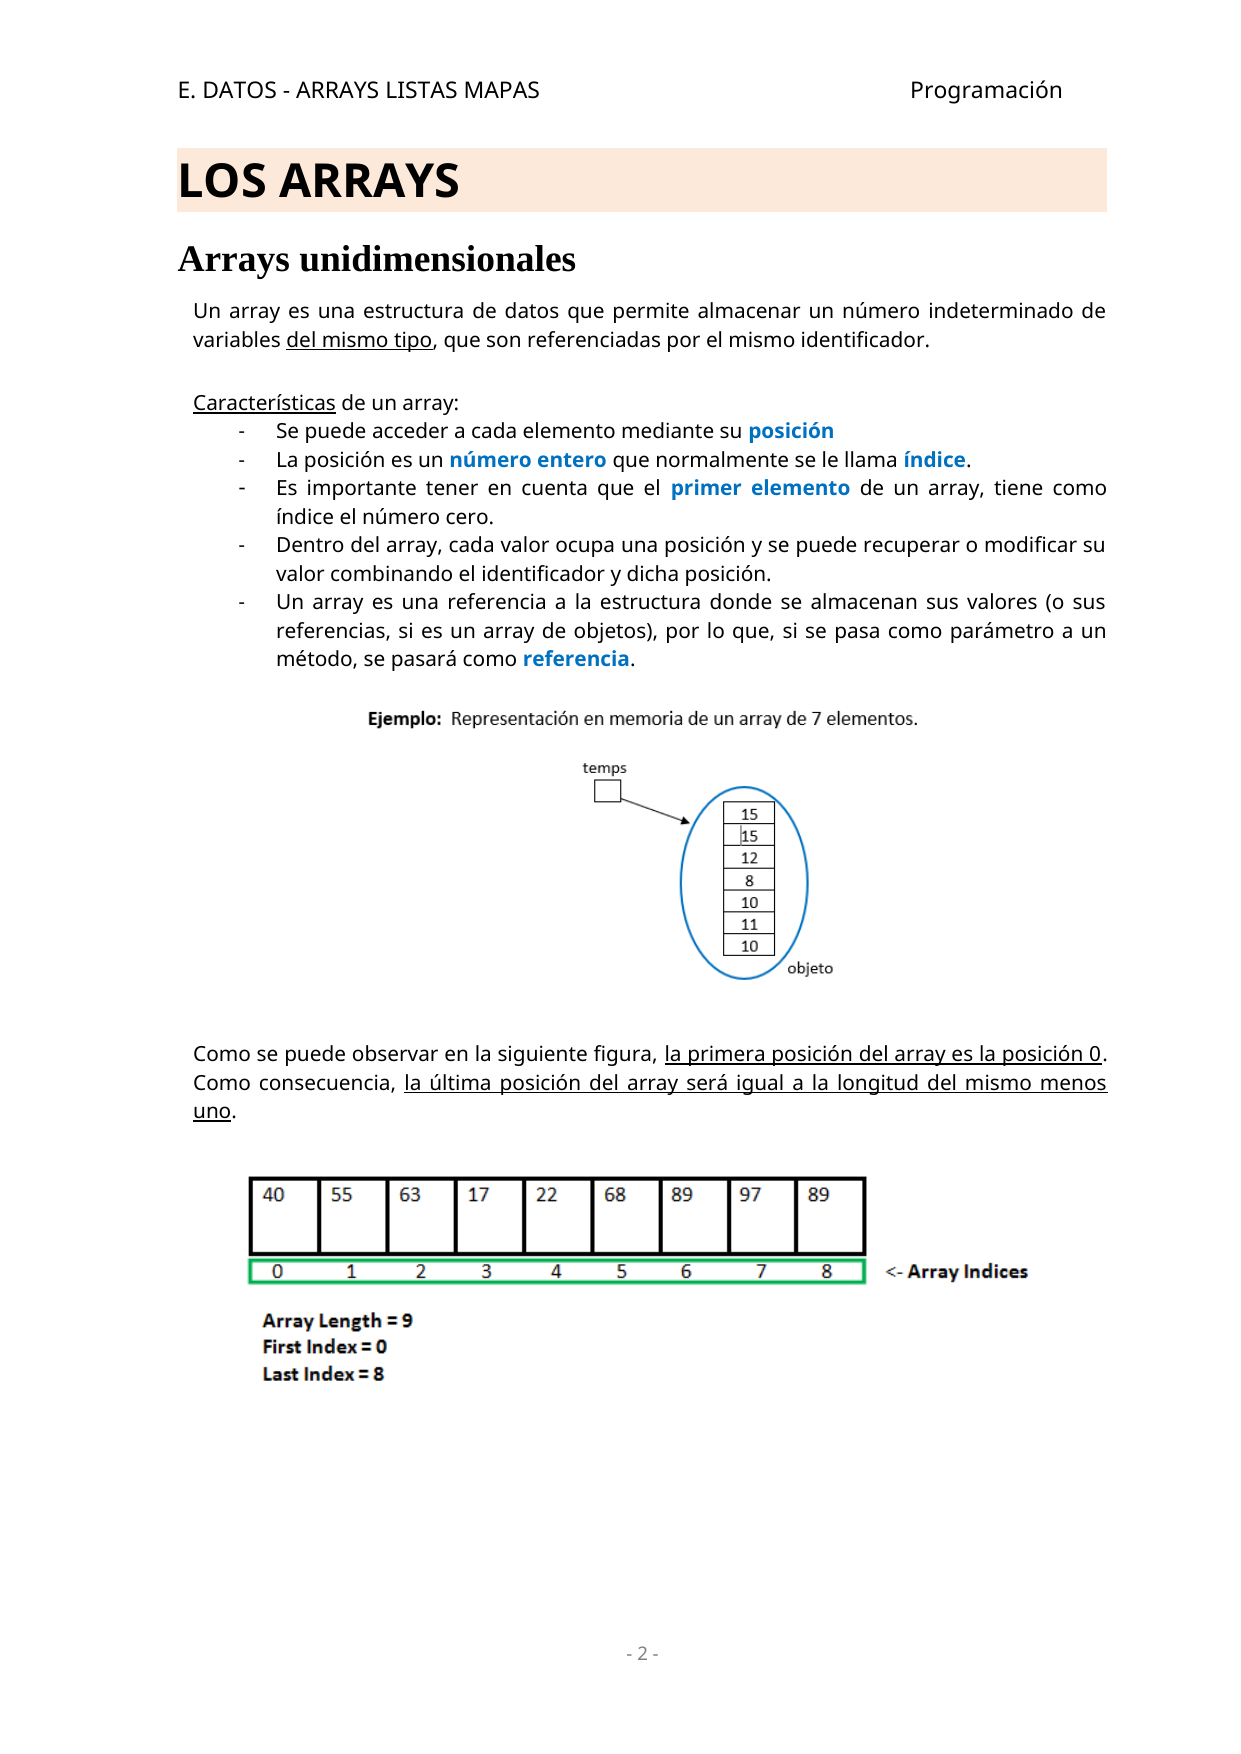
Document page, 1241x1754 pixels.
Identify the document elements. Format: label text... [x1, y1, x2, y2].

subtitle LOS ARRAYS [177, 148, 1107, 212]
picture [238, 1159, 1047, 1396]
picture [357, 701, 943, 1005]
text Características de un array: [193, 388, 1107, 417]
list Se puede acceder a cada elemento mediante su posición [238, 417, 1107, 445]
list Es importante tener en cuenta que el primer elemento de un array, tiene como índice el número cero. [238, 473, 1107, 530]
text Como se puede observar en la siguiente figura, la primera posición del array es la posición 0. Como consecuencia, la última posición del array será igual a la longitud del mismo menos uno. [193, 1039, 1107, 1124]
subtitle Arrays unidimensionales [177, 237, 1107, 280]
list Dentro del array, cada valor ocupa una posición y se puede recuperar o modificar su valor combinando el identificador y dicha posición. [238, 530, 1107, 587]
text Un array es una estructura de datos que permite almacenar un número indeterminado de variables del mismo tipo, que son referenciadas por el mismo identificador. [193, 296, 1107, 353]
list Un array es una referencia a la estructura donde se almacenan sus valores (o sus referencias, si es un array de objetos), por lo que, si se pasa como parámetro a un método, se pasará como referencia. [238, 587, 1107, 673]
list La posición es un número entero que normalmente se le llama índice. [238, 445, 1107, 473]
